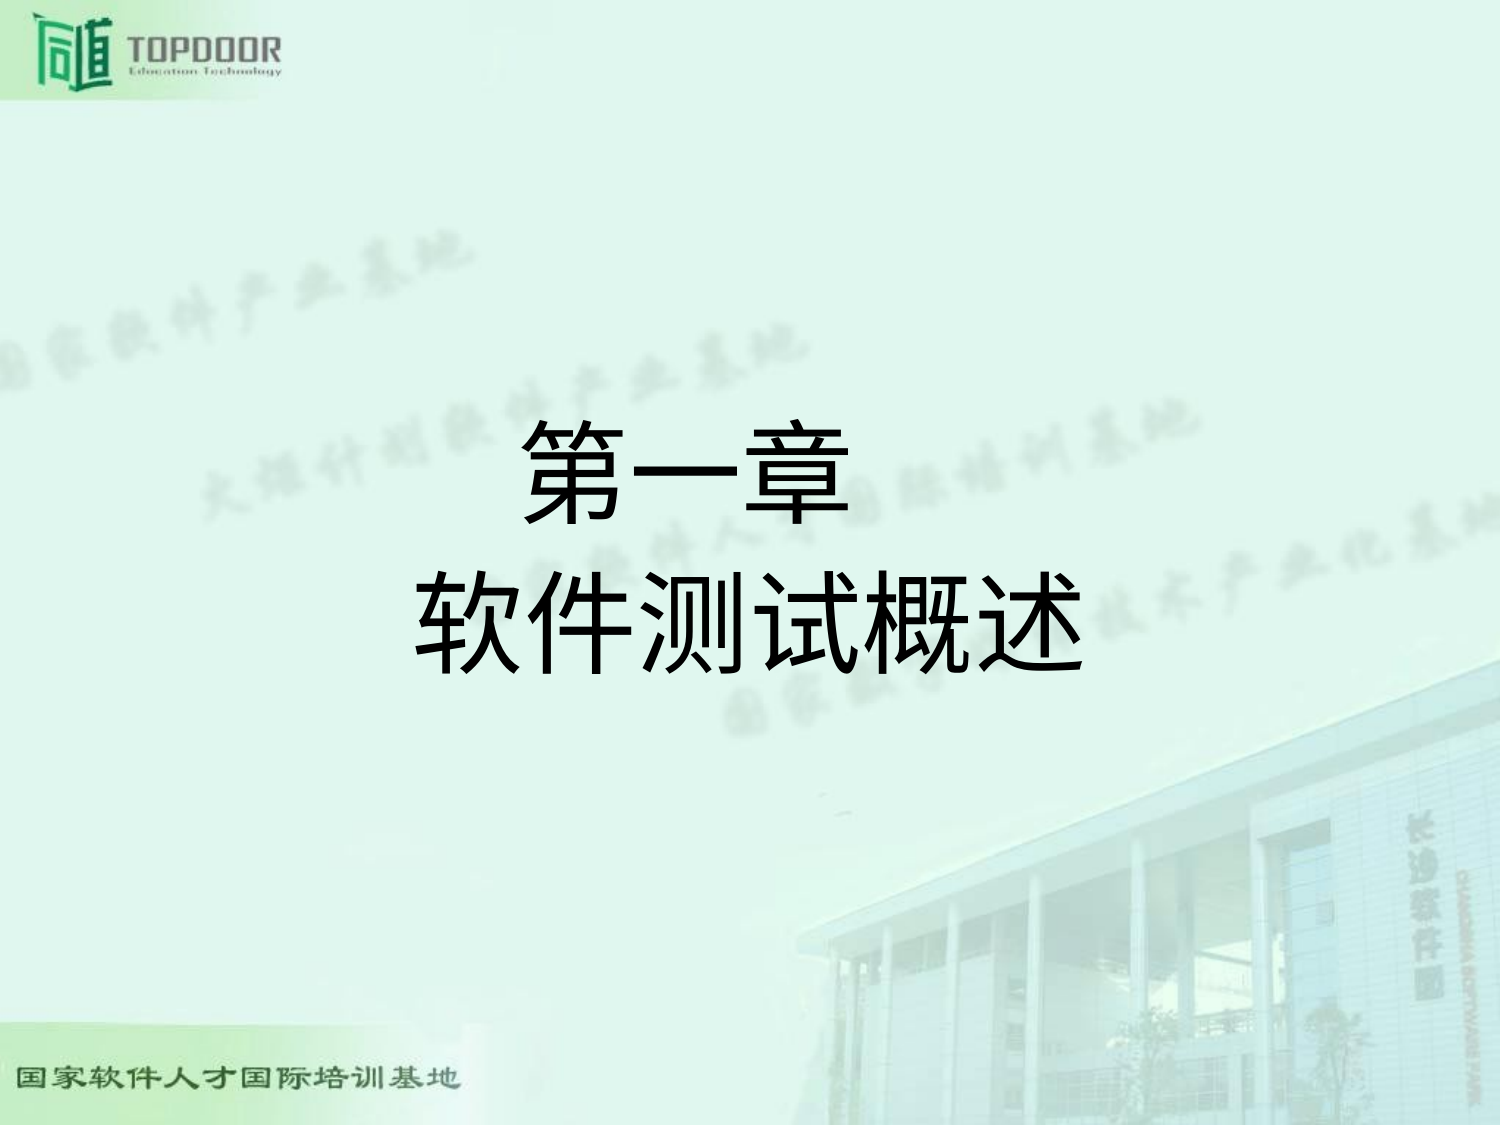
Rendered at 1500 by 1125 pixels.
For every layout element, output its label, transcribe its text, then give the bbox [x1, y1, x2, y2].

subtitle 第一章 [107, 403, 1263, 543]
text 软件测试概述 [235, 543, 1263, 696]
picture [0, 0, 1500, 1125]
